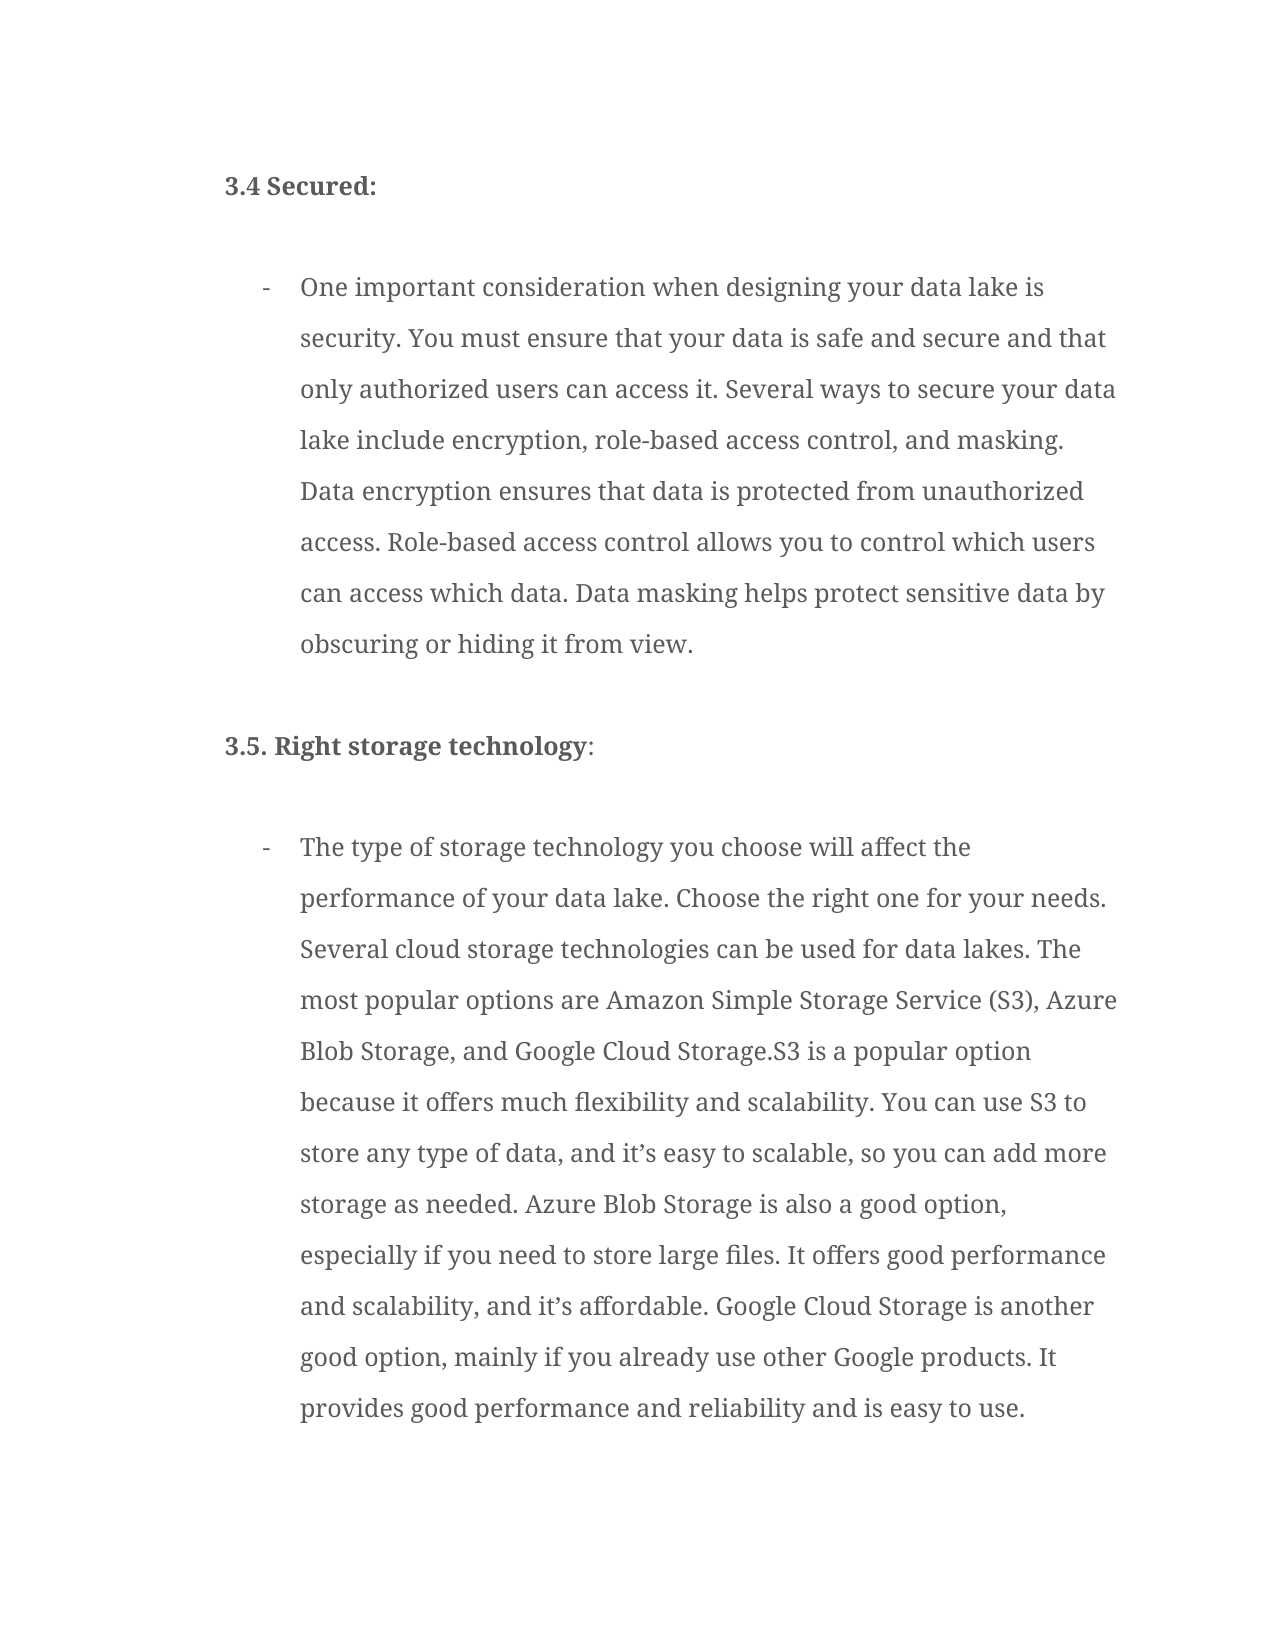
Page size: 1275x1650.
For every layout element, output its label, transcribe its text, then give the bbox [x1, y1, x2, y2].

list The type of storage technology you choose will affect the performance of your data lake. Choose the right one for your needs. Several cloud storage technologies can be used for data lakes. The most popular options are Amazon Simple Storage Service (S3), Azure Blob Storage, and Google Cloud Storage.S3 is a popular option because it offers much flexibility and scalability. You can use S3 to store any type of data, and it’s easy to scalable, so you can add more storage as needed. Azure Blob Storage is also a good option, especially if you need to store large files. It offers good performance and scalability, and it’s affordable. Google Cloud Storage is another good option, mainly if you already use other Google products. It provides good performance and reliability and is easy to use. [262, 810, 1125, 1425]
text 3.5. Right storage technology: [225, 709, 1125, 762]
text 3.4 Secured: [225, 150, 1125, 203]
list One important consideration when designing your data lake is security. You must ensure that your data is safe and secure and that only authorized users can access it. Several ways to secure your data lake include encryption, role-based access control, and masking. Data encryption ensures that data is protected from unauthorized access. Role-based access control allows you to control which users can access which data. Data masking helps protect sensitive data by obscuring or hiding it from view. [262, 251, 1125, 661]
